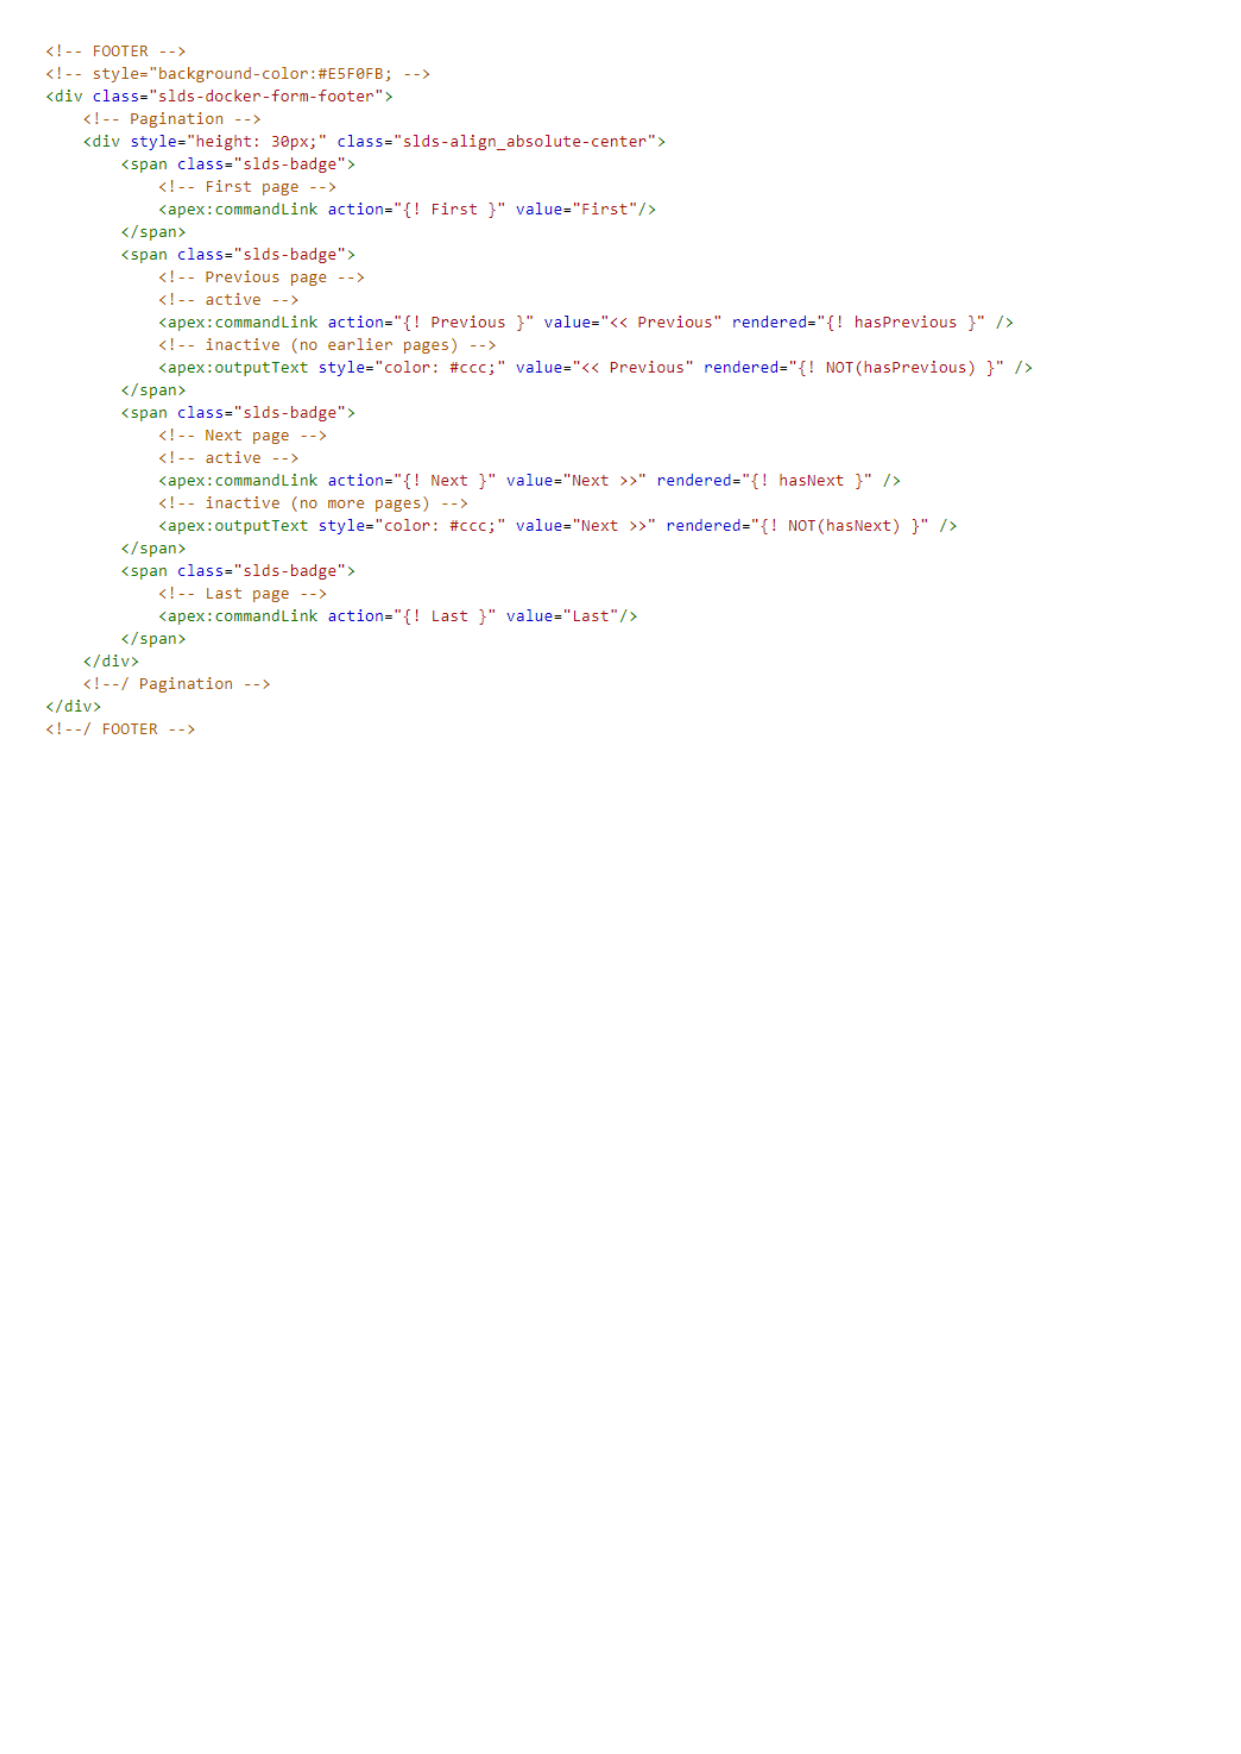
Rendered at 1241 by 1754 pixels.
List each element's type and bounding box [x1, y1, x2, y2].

picture [30, 29, 1040, 745]
